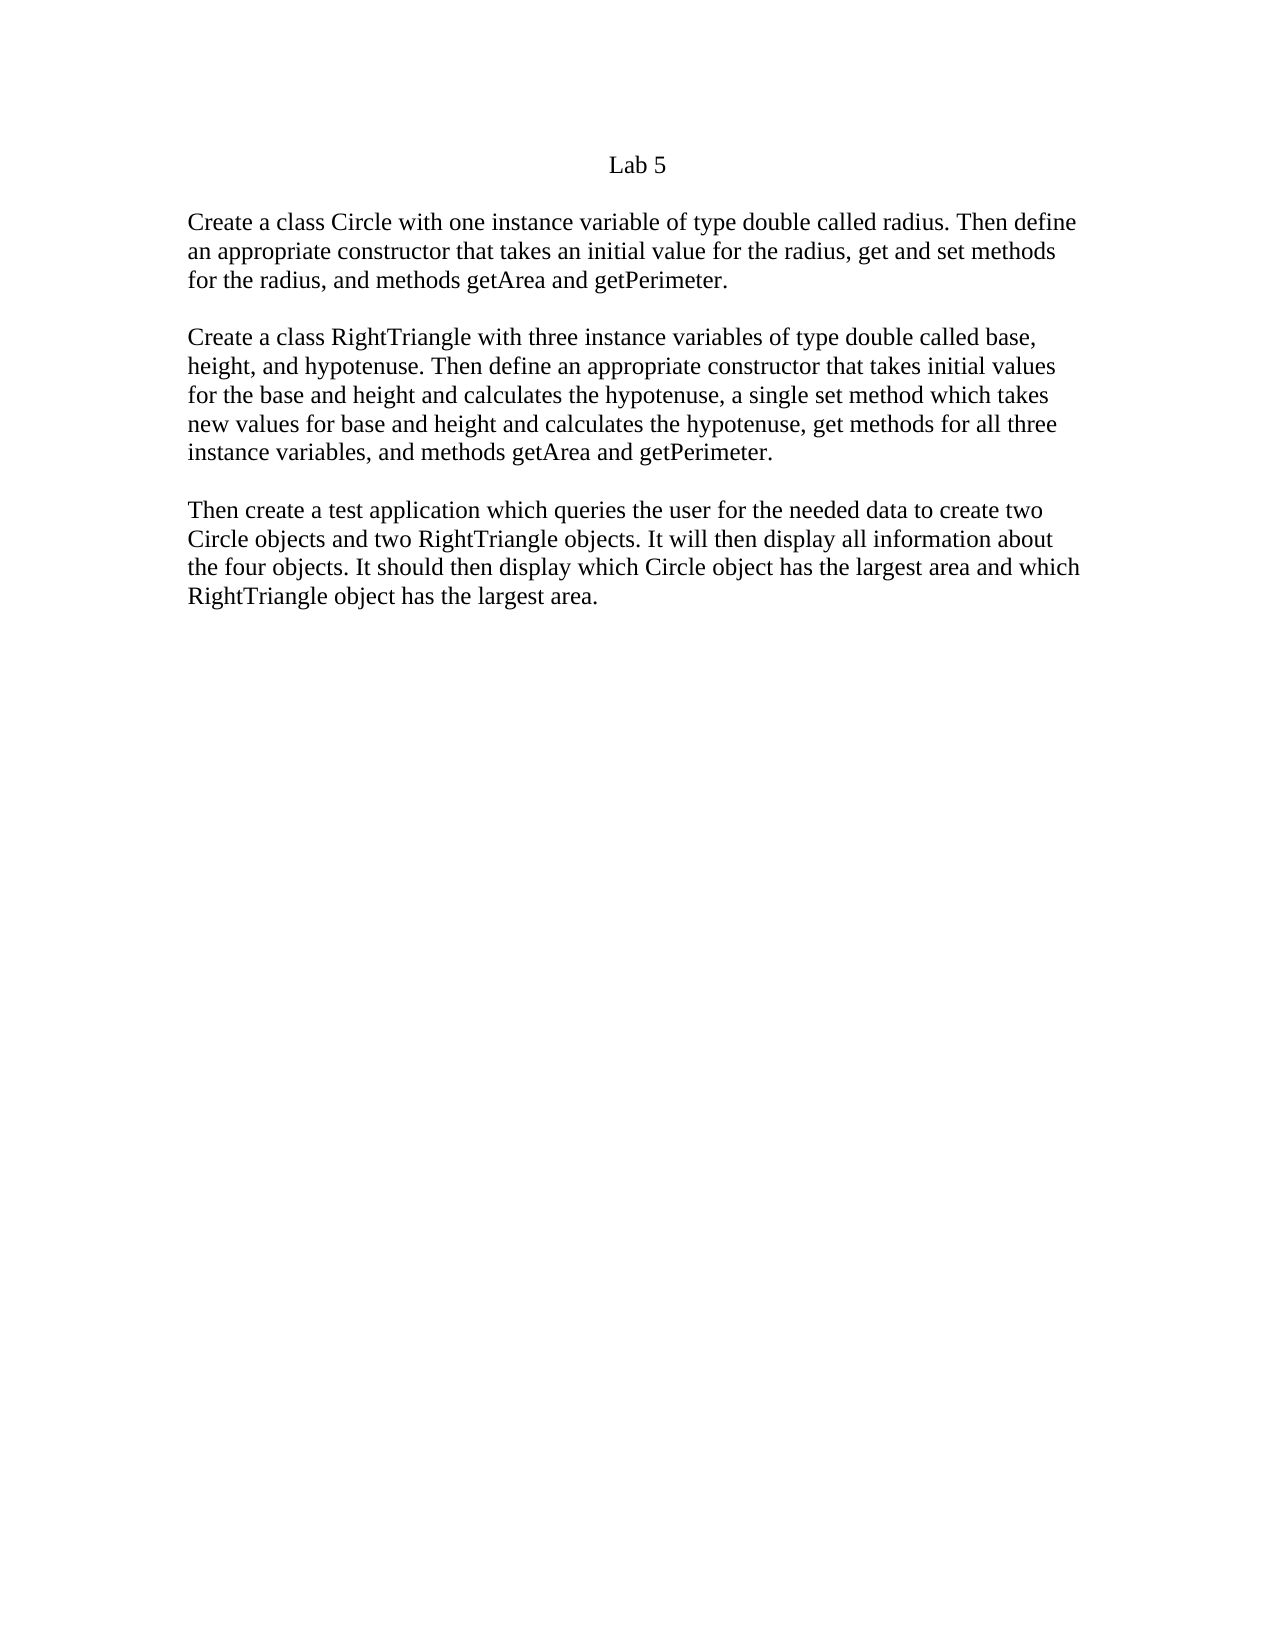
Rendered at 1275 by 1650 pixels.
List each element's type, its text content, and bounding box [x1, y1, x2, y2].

text Then create a test application which queries the user for the needed data to create two Circle objects and two RightTriangle objects. It will then display all information about the four objects. It should then display which Circle object has the largest area and which RightTriangle object has the largest area. [187, 495, 1087, 610]
text Create a class RightTriangle with three instance variables of type double called base, height, and hypotenuse. Then define an appropriate constructor that takes initial values for the base and height and calculates the hypotenuse, a single set method which takes new values for base and height and calculates the hypotenuse, get methods for all three instance variables, and methods getArea and getPerimeter. [187, 322, 1087, 466]
text Lab 5 [187, 150, 1087, 179]
text Create a class Circle with one instance variable of type double called radius. Then define an appropriate constructor that takes an initial value for the radius, get and set methods for the radius, and methods getArea and getPerimeter. [187, 207, 1087, 294]
